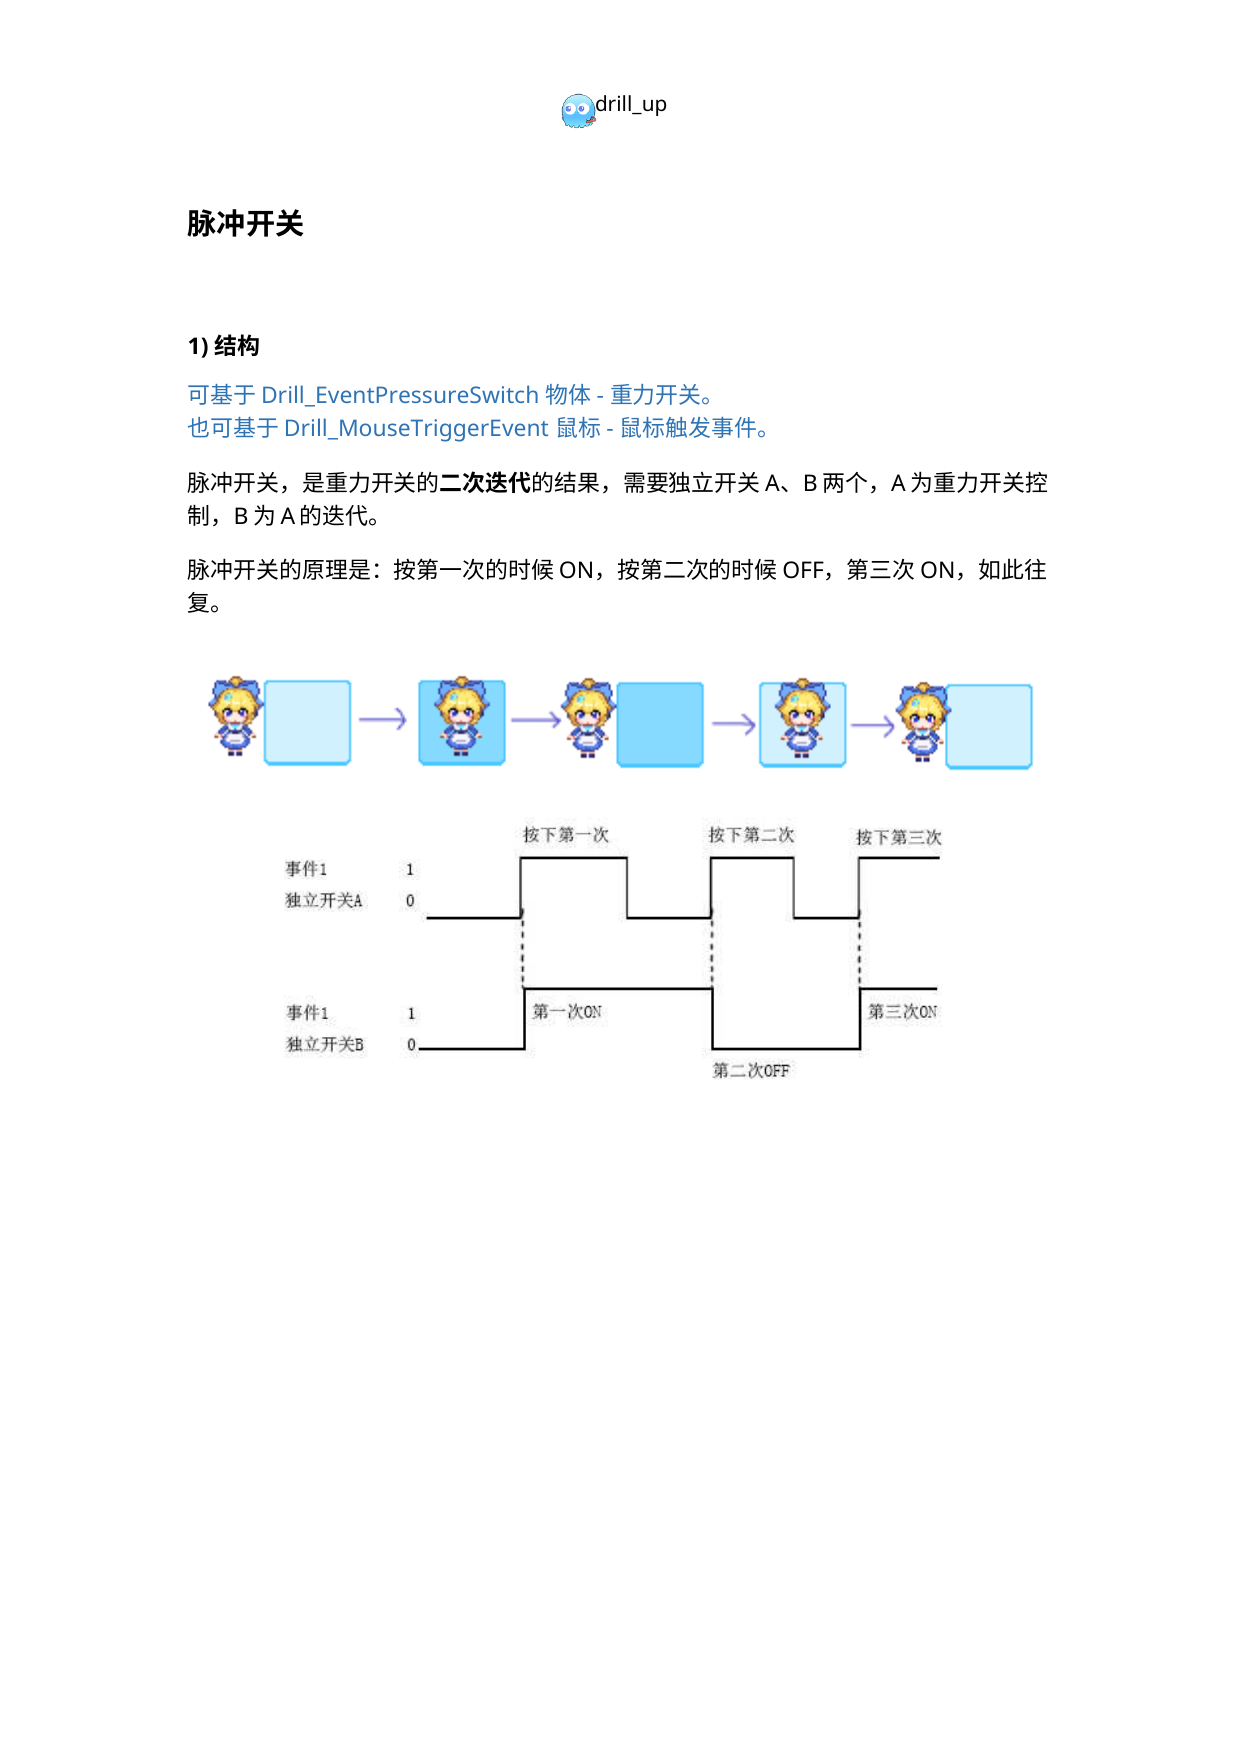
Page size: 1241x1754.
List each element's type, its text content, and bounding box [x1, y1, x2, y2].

text 脉冲开关，是重力开关的二次迭代的结果，需要独立开关A、B两个，A为重力开关控制，B为A的迭代。 [187, 464, 1053, 531]
picture [556, 88, 597, 130]
subtitle 脉冲开关 [187, 189, 1053, 254]
picture [201, 639, 1039, 1150]
text 1) 结构 [187, 312, 1053, 377]
text 也可基于Drill_MouseTriggerEvent 鼠标 - 鼠标触发事件。 [187, 410, 1053, 444]
text 可基于Drill_EventPressureSwitch 物体 - 重力开关。 [187, 377, 1053, 410]
text 脉冲开关的原理是：按第一次的时候ON，按第二次的时候OFF，第三次ON，如此往复。 [187, 552, 1053, 618]
